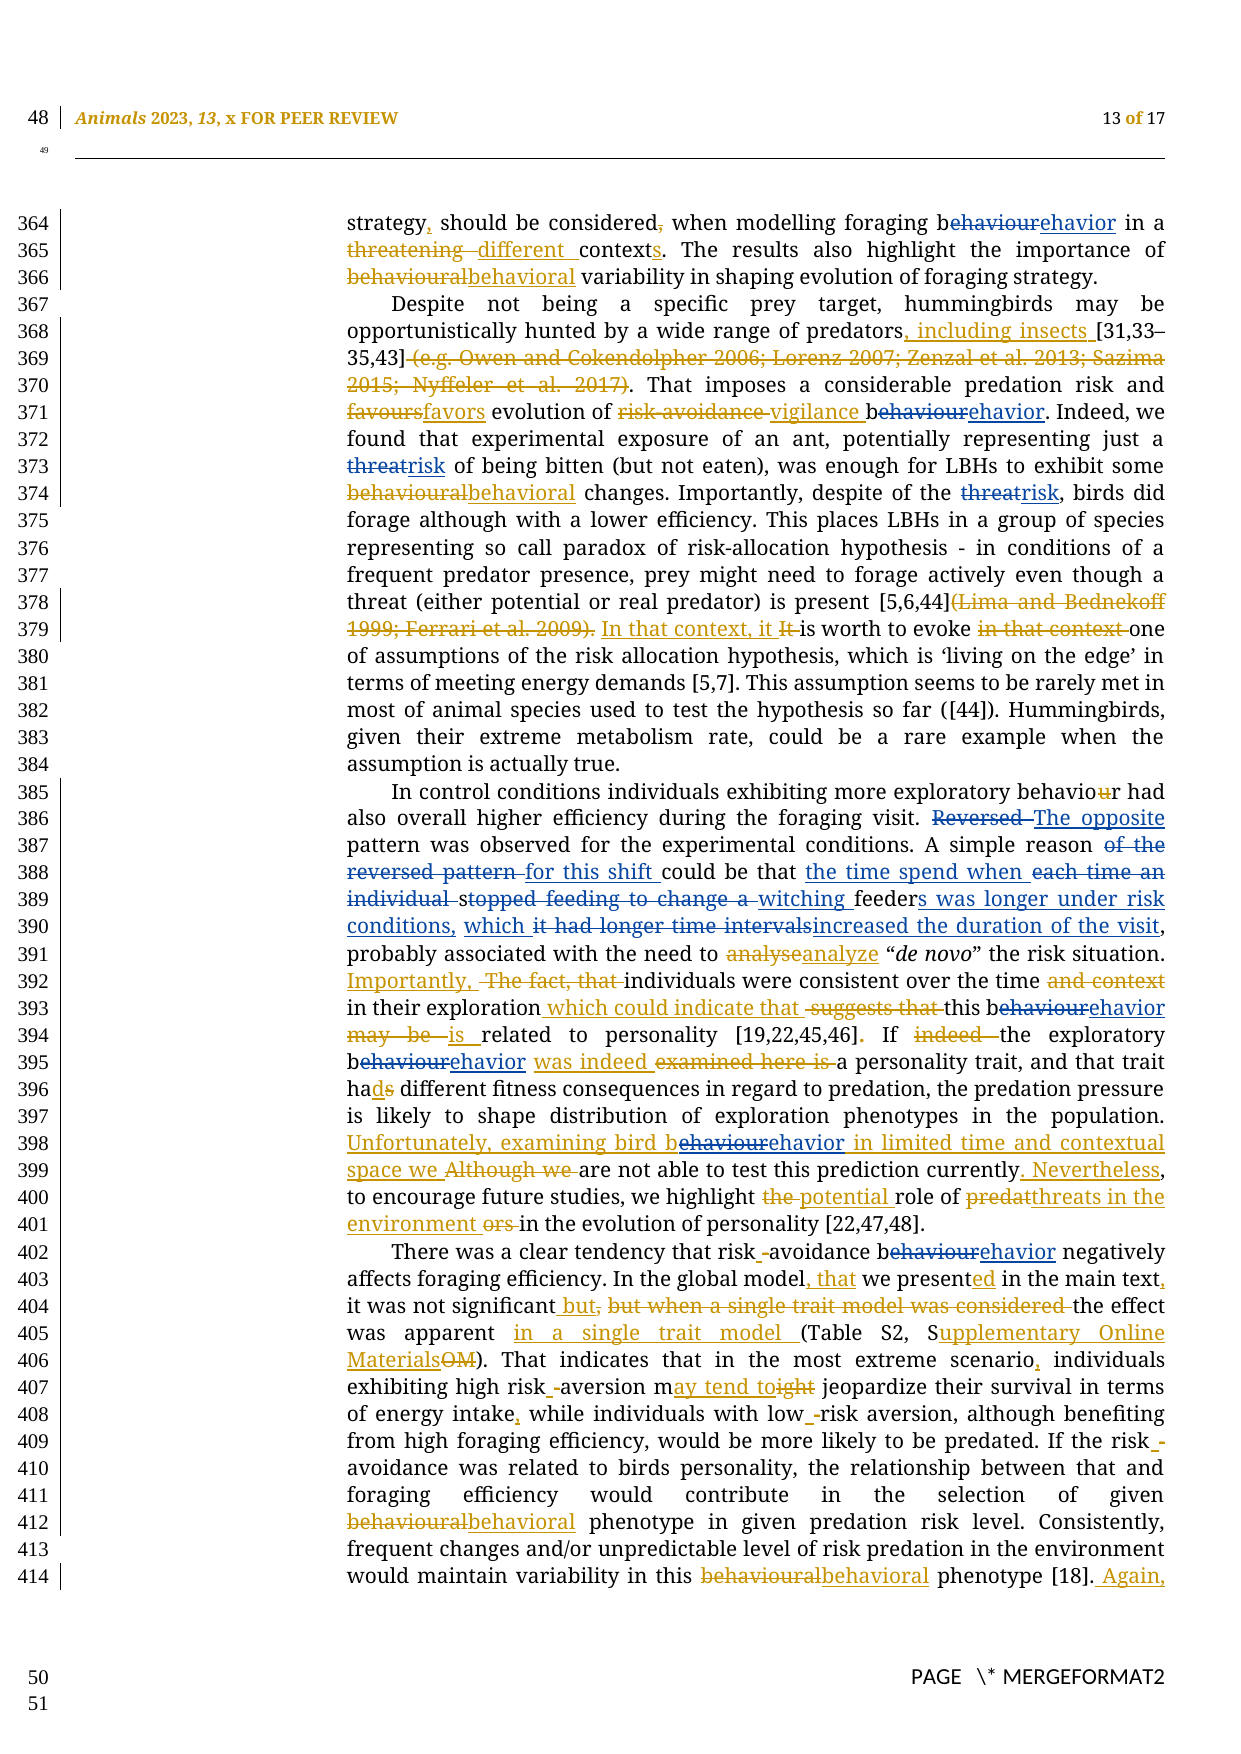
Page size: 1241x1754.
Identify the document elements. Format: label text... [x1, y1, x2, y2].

text Despite not being a specific prey target, hummingbirds may be opportunistically hunted by a wide range of predators[31,33–35,43]. That imposes a considerable predation risk and evolution of b. Indeed, we found that experimental exposure of an ant, potentially representing just a of being bitten (but not eaten), was enough for LBHs to exhibit some changes. Importantly, despite of the , birds did forage although with a lower efficiency. This places LBHs in a group of species representing so call paradox of risk-allocation hypothesis - in conditions of a frequent predator presence, prey might need to forage actively even though a threat (either potential or real predator) is present [5,6,44] is worth to evoke one of assumptions of the risk allocation hypothesis, which is ‘living on the edge’ in terms of meeting energy demands [5,7]. This assumption seems to be rarely met in most of animal species used to test the hypothesis so far ([44]). Hummingbirds, given their extreme metabolism rate, could be a rare example when the assumption is actually true. [347, 290, 1165, 778]
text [347, 209, 1165, 290]
text In control conditions individuals exhibiting more exploratory behavior had also overall higher efficiency during the foraging visit. pattern was observed for the experimental conditions. A simple reason could be that sfeeder , probably associated with the need to “de novo” the risk situation.individuals were consistent over the time in their explorationthis b related to personality [19,22,45,46]. If the exploratory b a personality trait, and that trait ha different fitness consequences in regard to predation, the predation pressure is likely to shape distribution of exploration phenotypes in the population. are not able to test this prediction currently, to encourage future studies, we highlight role of in the evolution of personality [22,47,48]. [347, 1153, 1165, 1238]
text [347, 1238, 1165, 1590]
text In control conditions individuals exhibiting more exploratory behavior had also overall higher efficiency during the foraging visit. pattern was observed for the experimental conditions. A simple reason could be that sfeeder , probably associated with the need to “de novo” the risk situation.individuals were consistent over the time in their explorationthis b related to personality [19,22,45,46]. If the exploratory b a personality trait, and that trait ha different fitness consequences in regard to predation, the predation pressure is likely to shape distribution of exploration phenotypes in the population. are not able to test this prediction currently, to encourage future studies, we highlight role of in the evolution of personality [22,47,48]. [347, 778, 1165, 1152]
